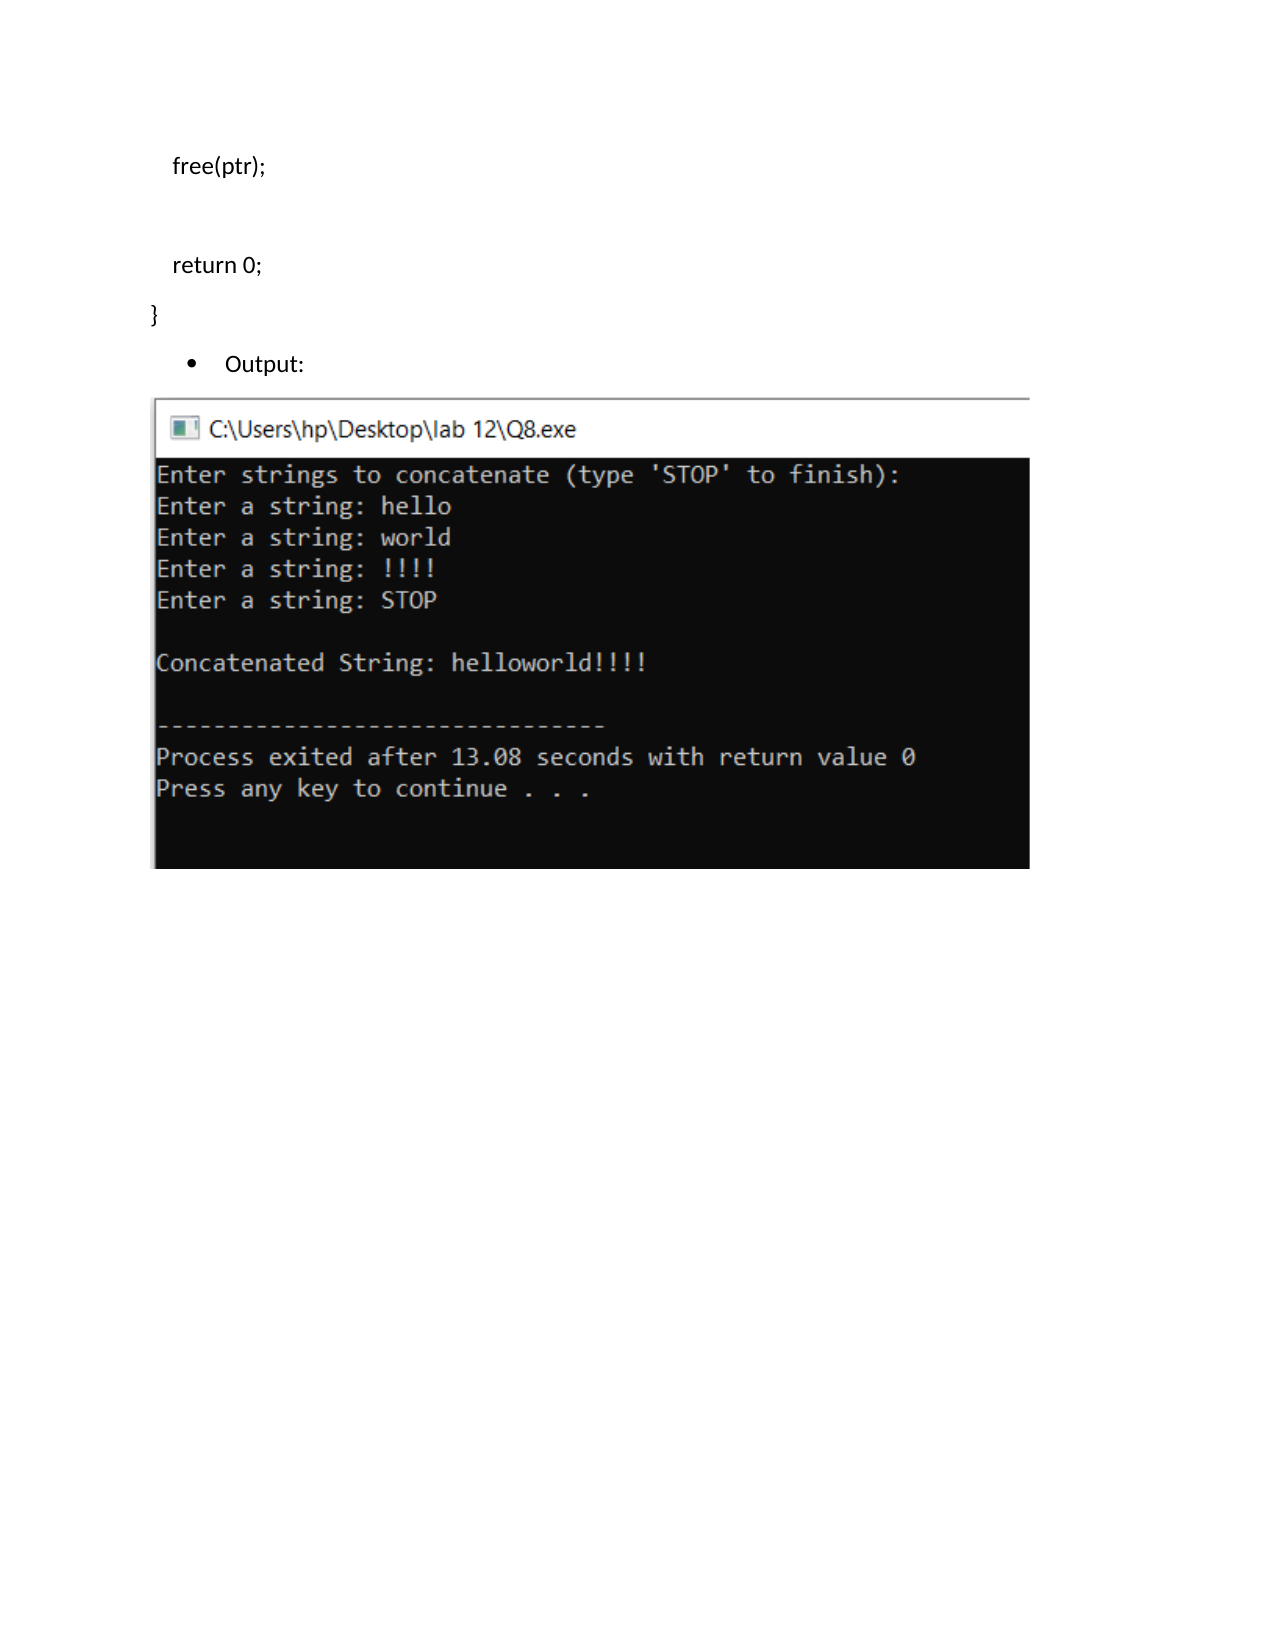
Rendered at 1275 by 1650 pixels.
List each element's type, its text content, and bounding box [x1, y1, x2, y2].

text return 0; [150, 249, 1125, 280]
picture [150, 397, 1030, 869]
text free(ptr); [150, 150, 1125, 181]
list Output: [187, 348, 1125, 379]
text } [150, 299, 1125, 329]
